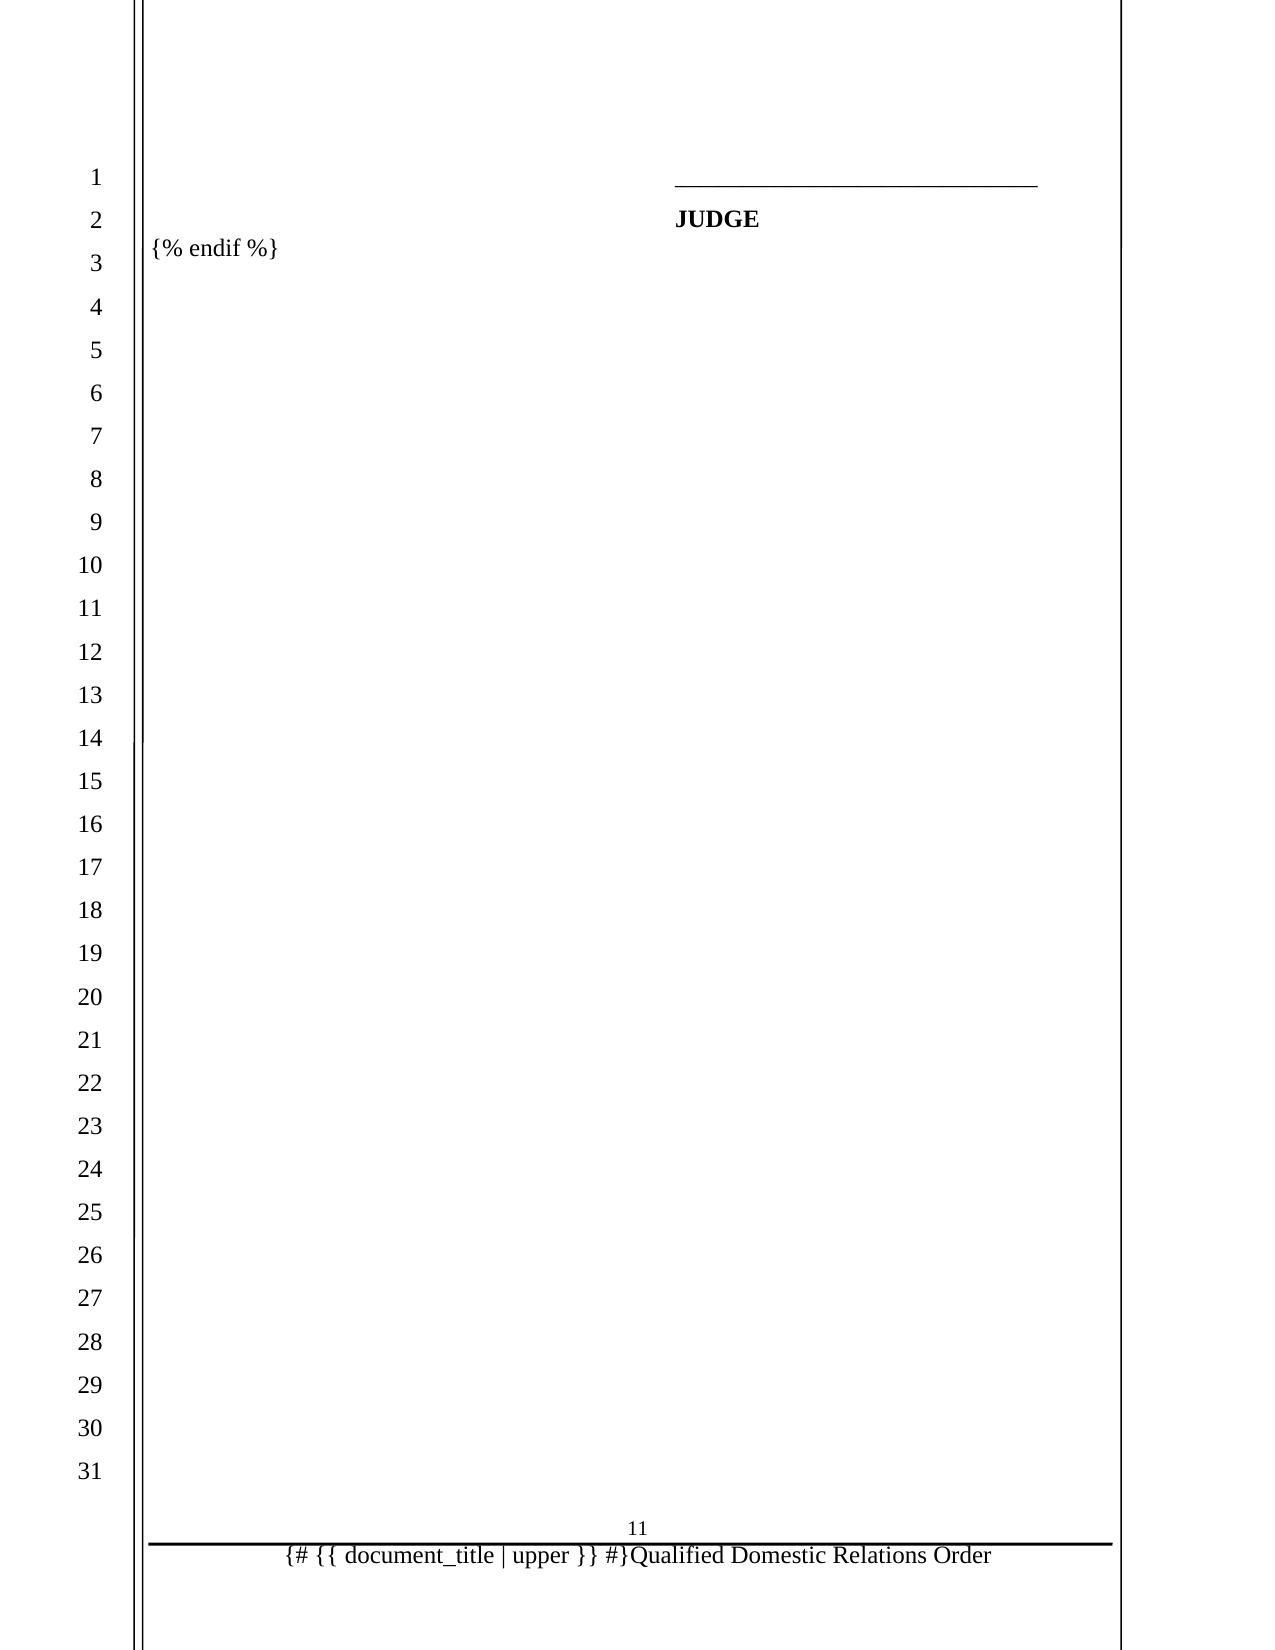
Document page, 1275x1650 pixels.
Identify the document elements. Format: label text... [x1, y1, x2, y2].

text {% endif %} [150, 233, 1106, 262]
text JUDGE [675, 204, 1106, 233]
text _____________________________ [675, 161, 1106, 190]
